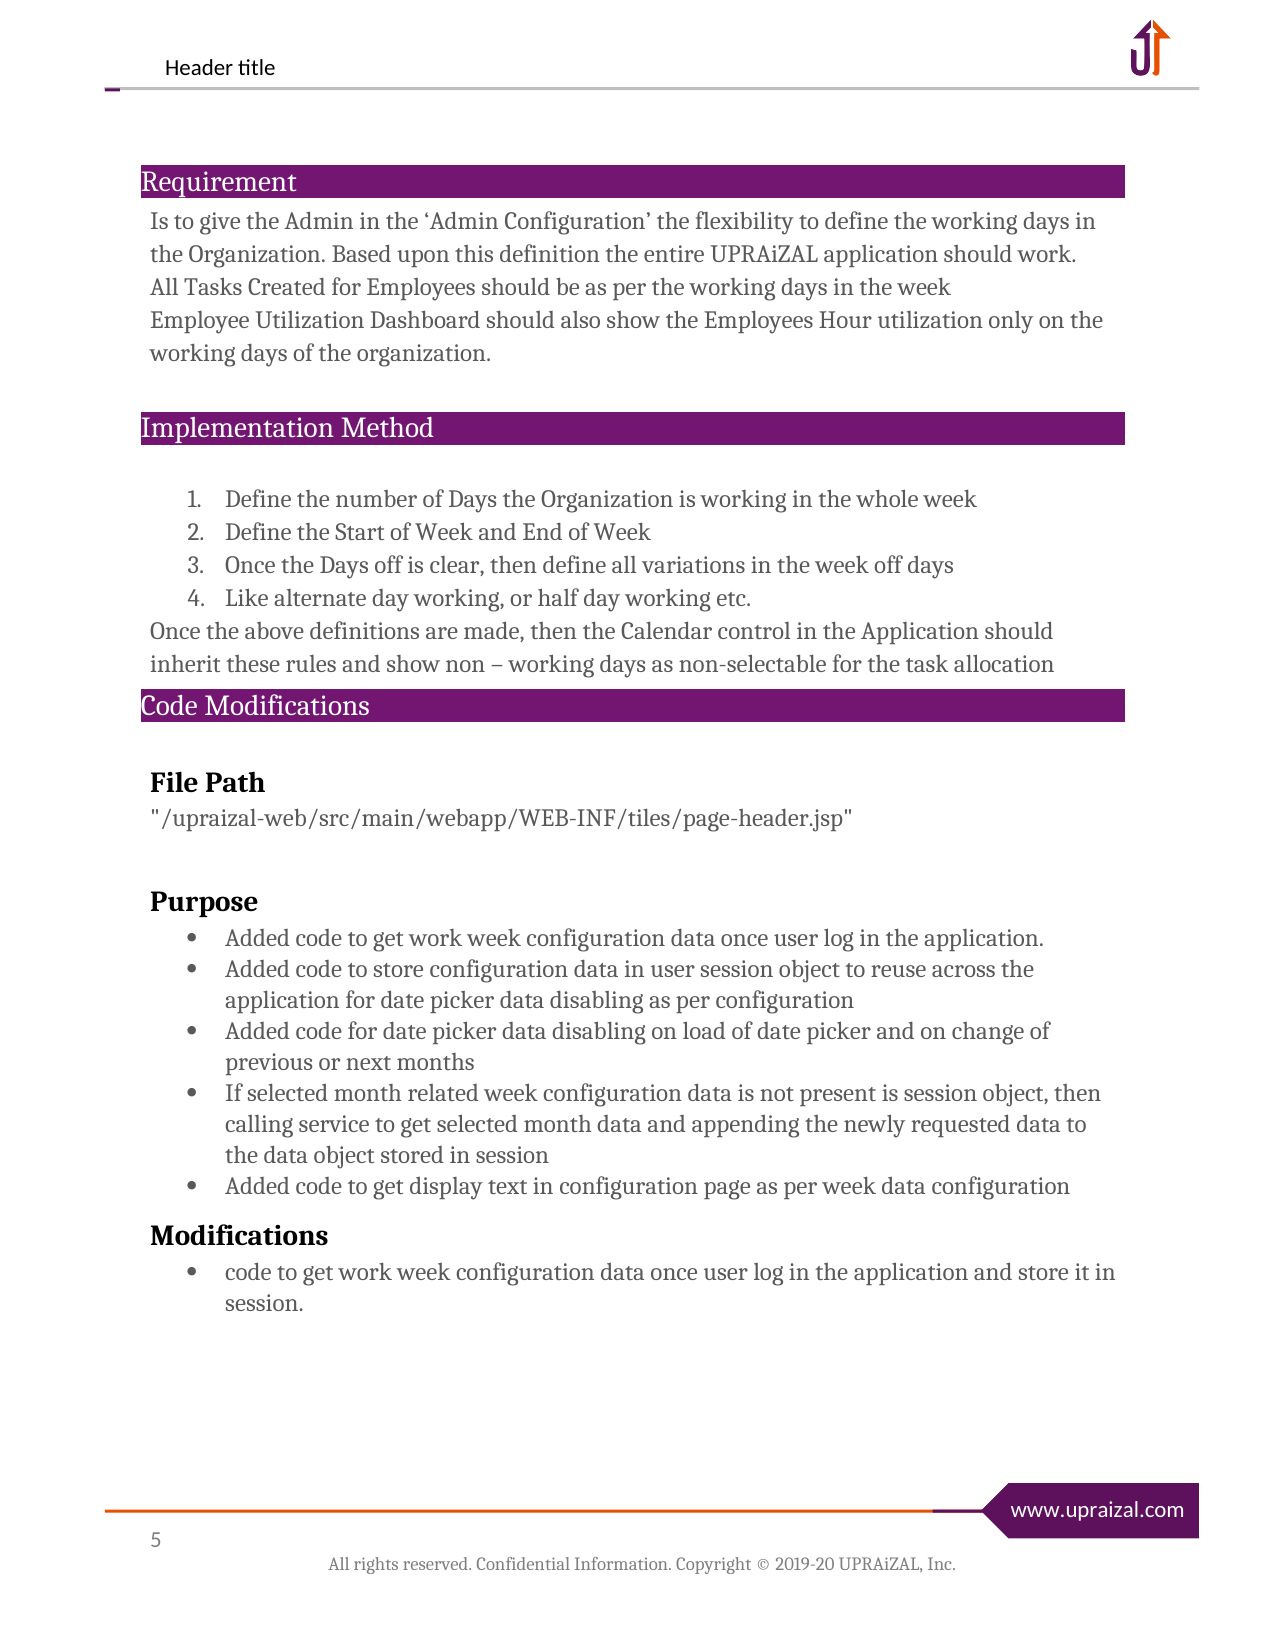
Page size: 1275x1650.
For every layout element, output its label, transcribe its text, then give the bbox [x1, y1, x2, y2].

subtitle Code Modifications [141, 689, 1125, 722]
list Define the number of Days the Organization is working in the whole week [187, 484, 1125, 513]
list Added code for date picker data disabling on load of date picker and on change of previous or next months [187, 1017, 1125, 1076]
text Once the above definitions are made, then the Calendar control in the Application should inherit these rules and show non – working days as non-selectable for the task allocation [150, 617, 1125, 678]
text Is to give the Admin in the ‘Admin Configuration’ the flexibility to define the working days in the Organization. Based upon this definition the entire UPRAiZAL application should work. [150, 207, 1125, 269]
list Define the Start of Week and End of Week [187, 517, 1125, 546]
list Once the Days off is clear, then define all variations in the week off days [187, 551, 1125, 579]
text All Tasks Created for Employees should be as per the working days in the week [150, 273, 1125, 302]
list Added code to store configuration data in user session object to reuse across the application for date picker data disabling as per configuration [187, 954, 1125, 1014]
text Employee Utilization Dashboard should also show the Employees Hour utilization only on the working days of the organization. [150, 306, 1125, 368]
subtitle Purpose [150, 885, 1125, 918]
picture [1122, 17, 1180, 78]
text "/upraizal-web/src/main/webapp/WEB-INF/tiles/page-header.jsp" [150, 804, 1125, 833]
subtitle File Path [150, 766, 1125, 799]
subtitle Requirement [141, 165, 1125, 198]
subtitle Modifications [150, 1219, 1125, 1253]
list Like alternate day working, or half day working etc. [187, 583, 1125, 612]
list If selected month related week configuration data is not present is session object, then calling service to get selected month data and appending the newly requested data to the data object stored in session [187, 1079, 1125, 1169]
list code to get work week configuration data once user log in the application and store it in session. [187, 1258, 1125, 1318]
subtitle Implementation Method [141, 412, 1125, 445]
list Added code to get work week configuration data once user log in the application. [187, 923, 1125, 952]
list Added code to get display text in configuration page as per week data configuration [187, 1172, 1125, 1201]
